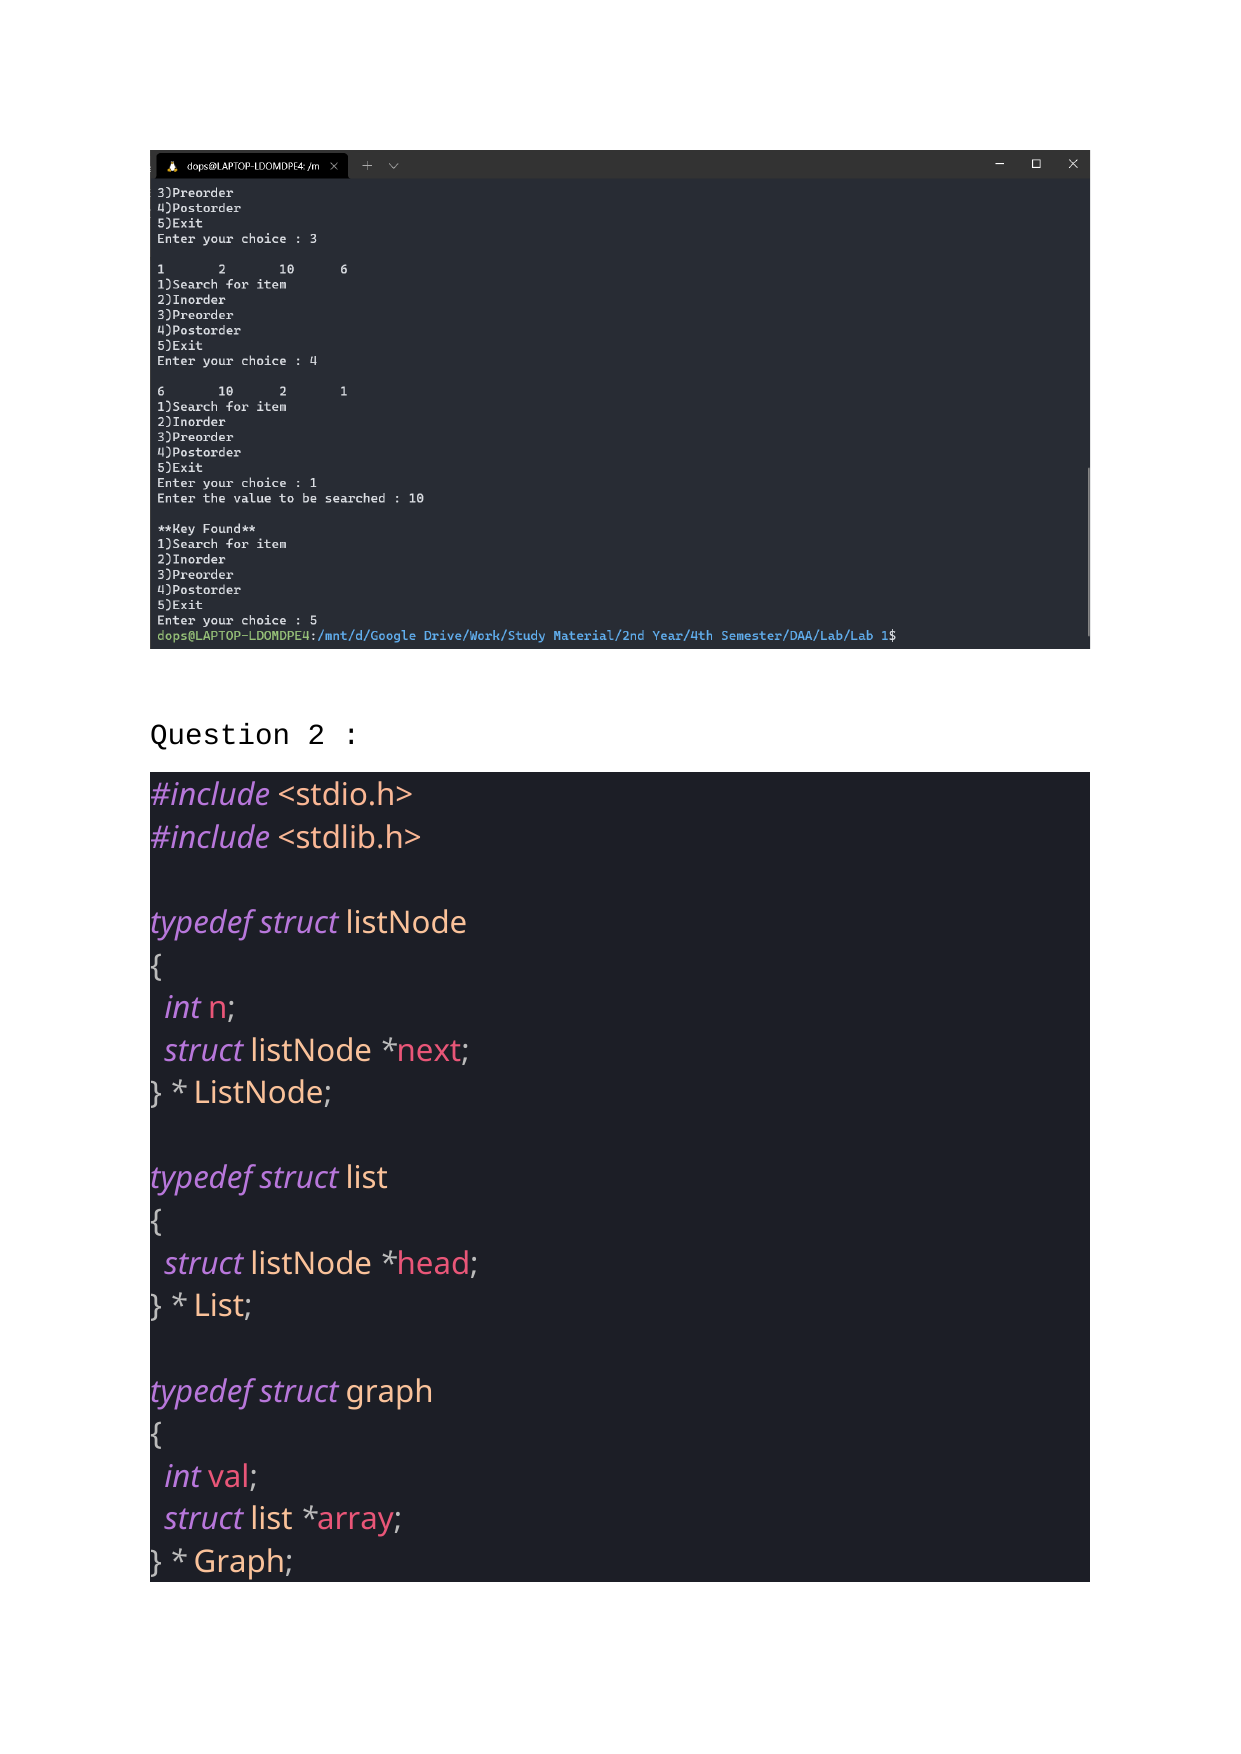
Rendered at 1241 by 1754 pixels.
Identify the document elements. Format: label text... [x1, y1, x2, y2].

text #include <stdio.h> [150, 772, 1090, 815]
text typedef struct listNode [150, 900, 1090, 942]
text } * List; [150, 1283, 1090, 1326]
text int val; [150, 1454, 1090, 1496]
text struct list *array; [150, 1496, 1090, 1539]
text #include <stdlib.h> [150, 815, 1090, 857]
text } * ListNode; [150, 1070, 1090, 1113]
text int n; [150, 985, 1090, 1028]
text struct listNode *head; [150, 1241, 1090, 1283]
text { [150, 1411, 1090, 1454]
text typedef struct graph [150, 1368, 1090, 1411]
text { [150, 1198, 1090, 1241]
text Question 2 : [150, 720, 1090, 753]
text typedef struct list [150, 1156, 1090, 1198]
picture [150, 150, 1091, 649]
text { [150, 942, 1090, 985]
text } * Graph; [150, 1539, 1090, 1582]
text struct listNode *next; [150, 1028, 1090, 1070]
